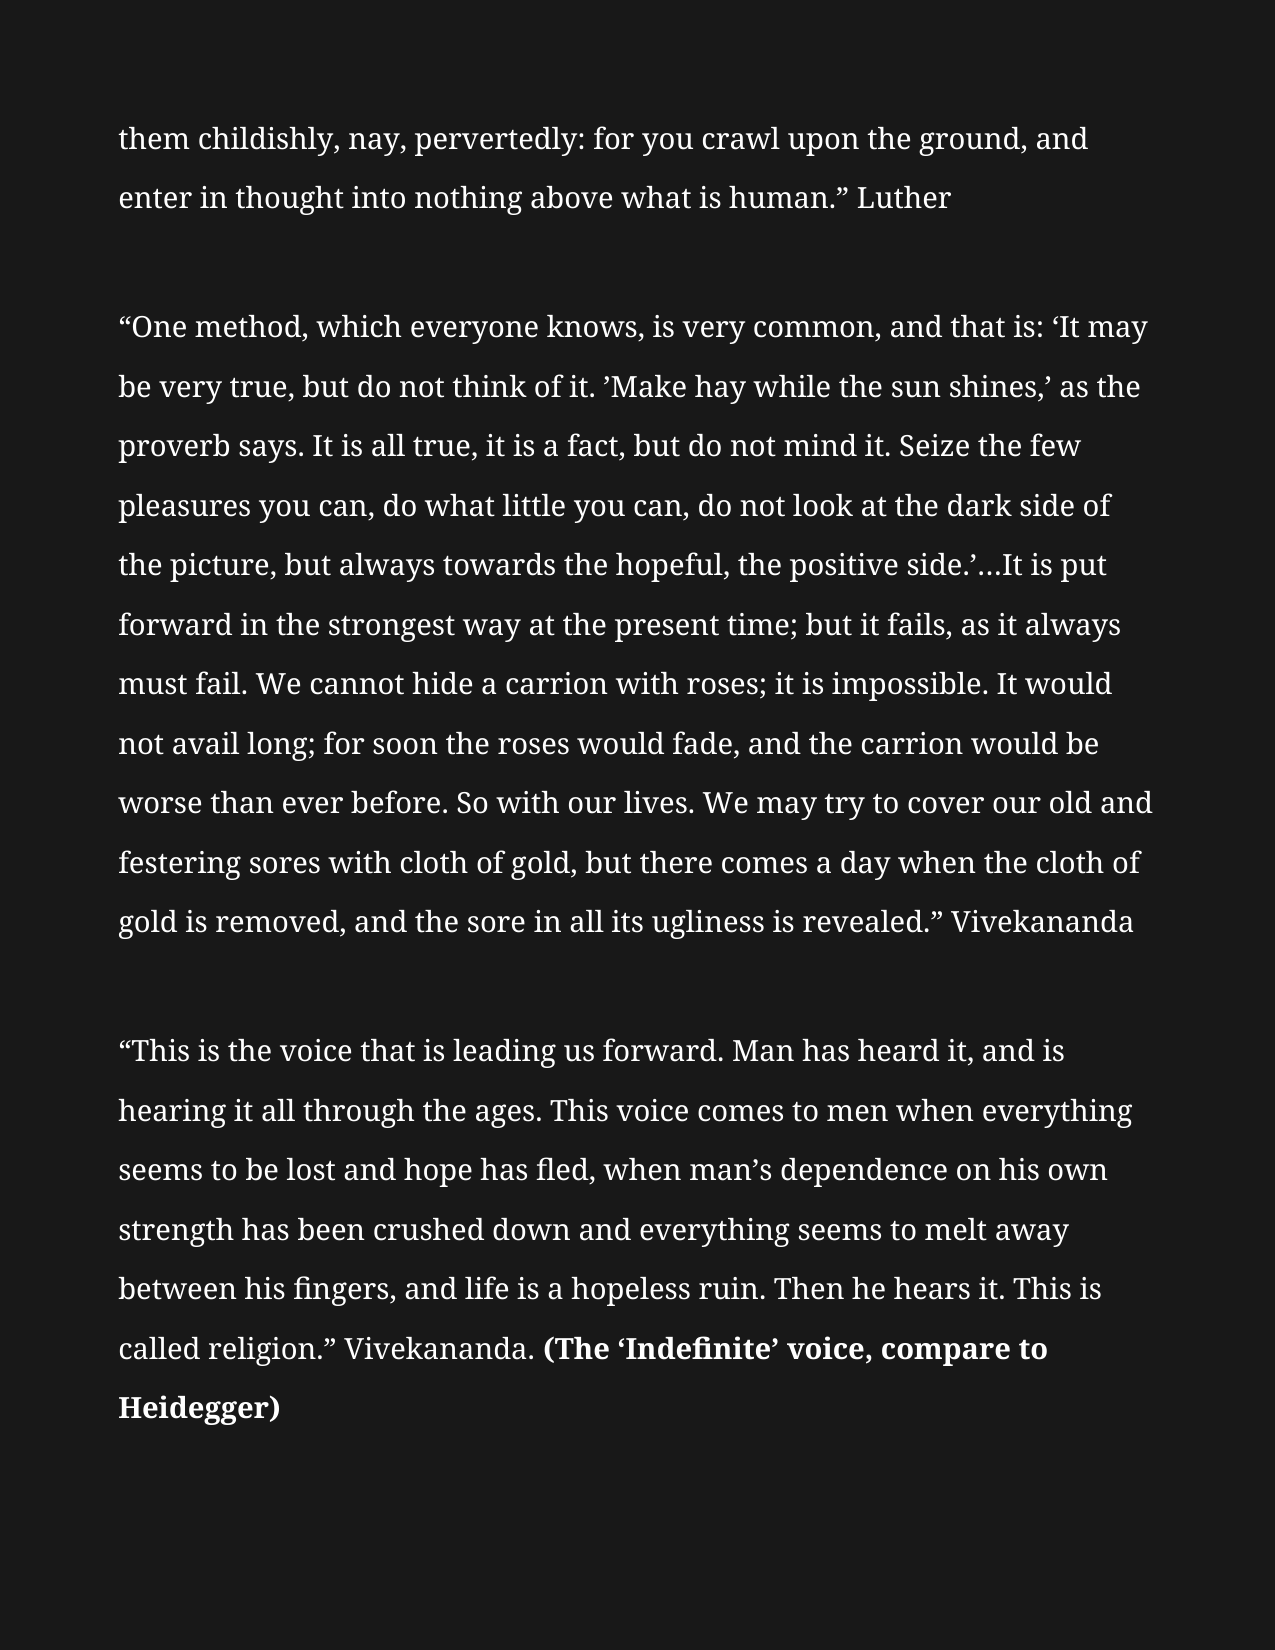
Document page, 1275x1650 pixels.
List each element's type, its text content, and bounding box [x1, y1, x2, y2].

text “This is the voice that is leading us forward. Man has heard it, and is hearing it all through the ages. This voice comes to men when everything seems to be lost and hope has fled, when man’s dependence on his own strength has been crushed down and everything seems to melt away between his fingers, and life is a hopeless ruin. Then he hears it. This is called religion.” Vivekananda. (The ‘Indefinite’ voice, compare to Heidegger) [118, 1031, 1157, 1427]
text “One method, which everyone knows, is very common, and that is: ‘It may be very true, but do not think of it. ’Make hay while the sun shines,’ as the proverb says. It is all true, it is a fact, but do not mind it. Seize the few pleasures you can, do what little you can, do not look at the dark side of the picture, but always towards the hopeful, the positive side.’…It is put forward in the strongest way at the present time; but it fails, as it always must fail. We cannot hide a carrion with roses; it is impossible. It would not avail long; for soon the roses would fade, and the carrion would be worse than ever before. So with our lives. We may try to cover our old and festering sores with cloth of gold, but there comes a day when the cloth of gold is removed, and the sore in all its ugliness is revealed.” Vivekananda [118, 307, 1157, 941]
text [118, 118, 1157, 217]
